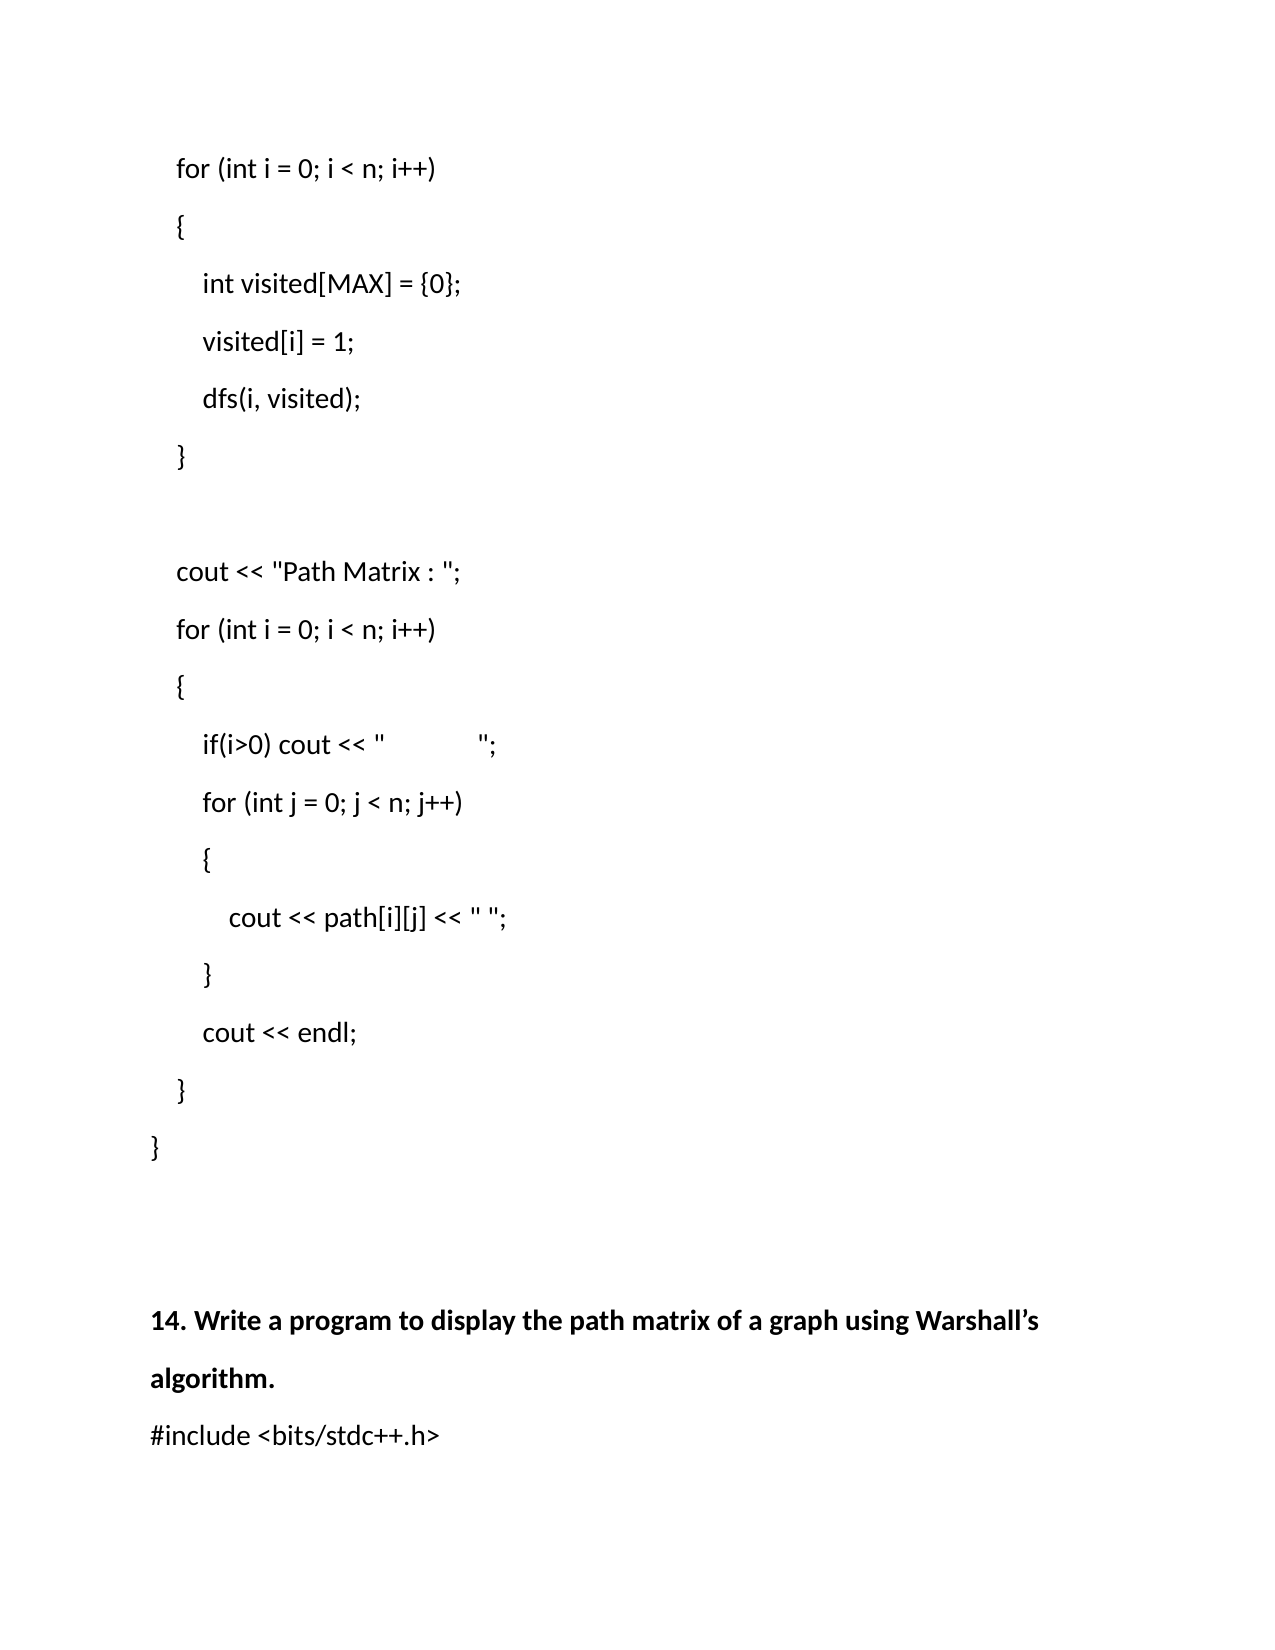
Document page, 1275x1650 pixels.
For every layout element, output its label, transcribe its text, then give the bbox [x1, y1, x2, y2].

text } [150, 438, 1125, 474]
text } [150, 1129, 1125, 1165]
text } [150, 956, 1125, 992]
text for (int i = 0; i < n; i++) [150, 611, 1125, 646]
text for (int i = 0; i < n; i++) [150, 150, 1125, 186]
text { [150, 668, 1125, 704]
text for (int j = 0; j < n; j++) [150, 784, 1125, 819]
text cout << path[i][j] << " "; [150, 899, 1125, 934]
text cout << endl; [150, 1014, 1125, 1050]
text { [150, 841, 1125, 877]
text { [150, 208, 1125, 243]
text dfs(i, visited); [150, 380, 1125, 416]
text #include <bits/stdc++.h> [150, 1417, 1125, 1453]
text 14. Write a program to display the path matrix of a graph using Warshall’s [150, 1302, 1125, 1338]
text cout << "Path Matrix : "; [150, 553, 1125, 589]
text int visited[MAX] = {0}; [150, 265, 1125, 301]
text algorithm. [150, 1360, 1125, 1395]
text } [150, 1072, 1125, 1107]
text if(i>0) cout << " "; [150, 726, 1125, 762]
text visited[i] = 1; [150, 323, 1125, 358]
